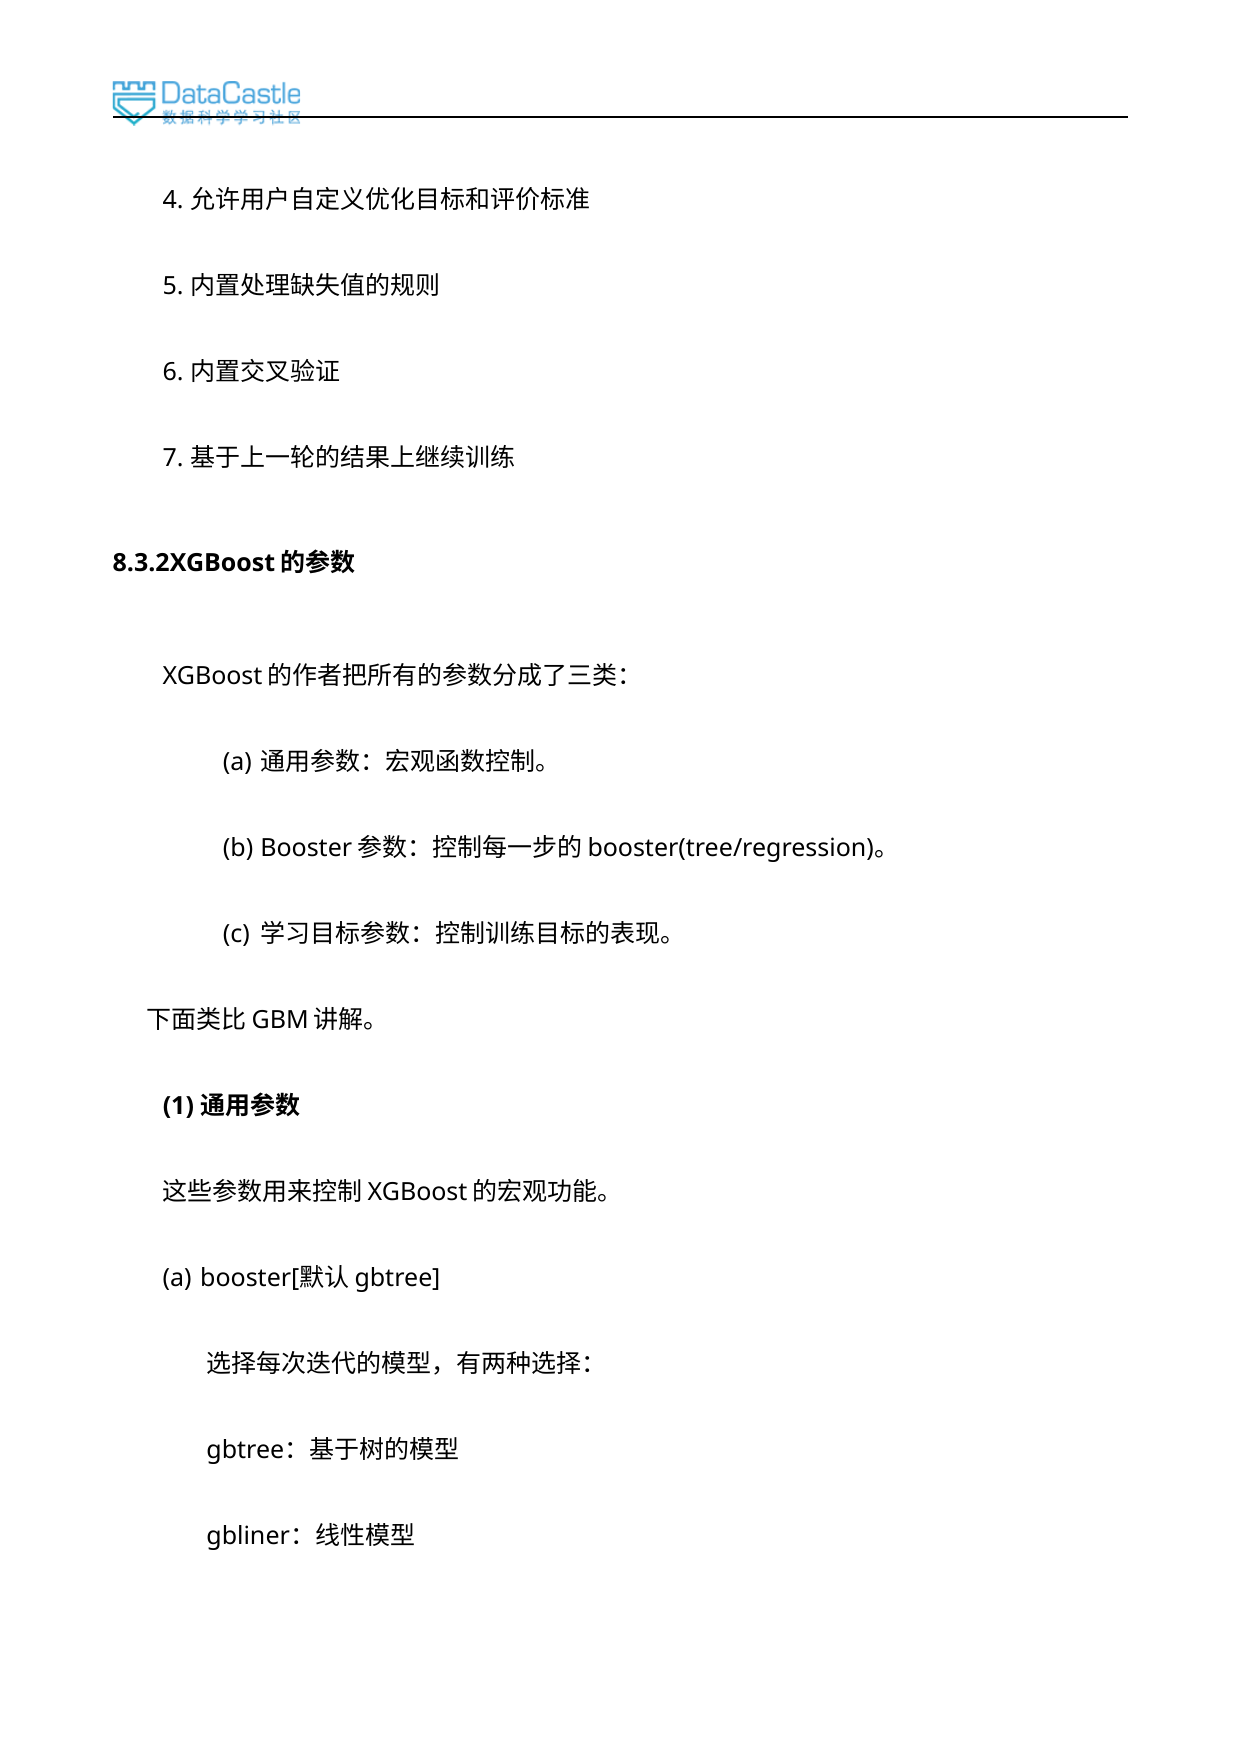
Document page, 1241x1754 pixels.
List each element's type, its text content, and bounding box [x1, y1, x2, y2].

text 4. 允许用户自定义优化目标和评价标准 [112, 164, 1128, 232]
text 5. 内置处理缺失值的规则 [112, 250, 1128, 318]
subtitle 8.3.2XGBoost的参数 [112, 527, 1128, 595]
list booster[默认gbtree] [162, 1242, 1128, 1310]
list 通用参数：宏观函数控制。 [223, 726, 1128, 793]
text 下面类比GBM讲解。 [112, 984, 1128, 1052]
list 学习目标参数：控制训练目标的表现。 [223, 898, 1128, 966]
list Booster参数：控制每一步的booster(tree/regression)。 [223, 812, 1128, 879]
text XGBoost的作者把所有的参数分成了三类： [112, 639, 1128, 707]
picture [112, 81, 301, 126]
text gbtree：基于树的模型 [156, 1414, 1128, 1482]
text 选择每次迭代的模型，有两种选择： [156, 1328, 1128, 1396]
text 6. 内置交叉验证 [112, 336, 1128, 404]
text gbliner：线性模型 [156, 1500, 1128, 1568]
text 这些参数用来控制XGBoost的宏观功能。 [112, 1156, 1128, 1224]
text 7. 基于上一轮的结果上继续训练 [112, 422, 1128, 490]
list 通用参数 [163, 1070, 1128, 1138]
